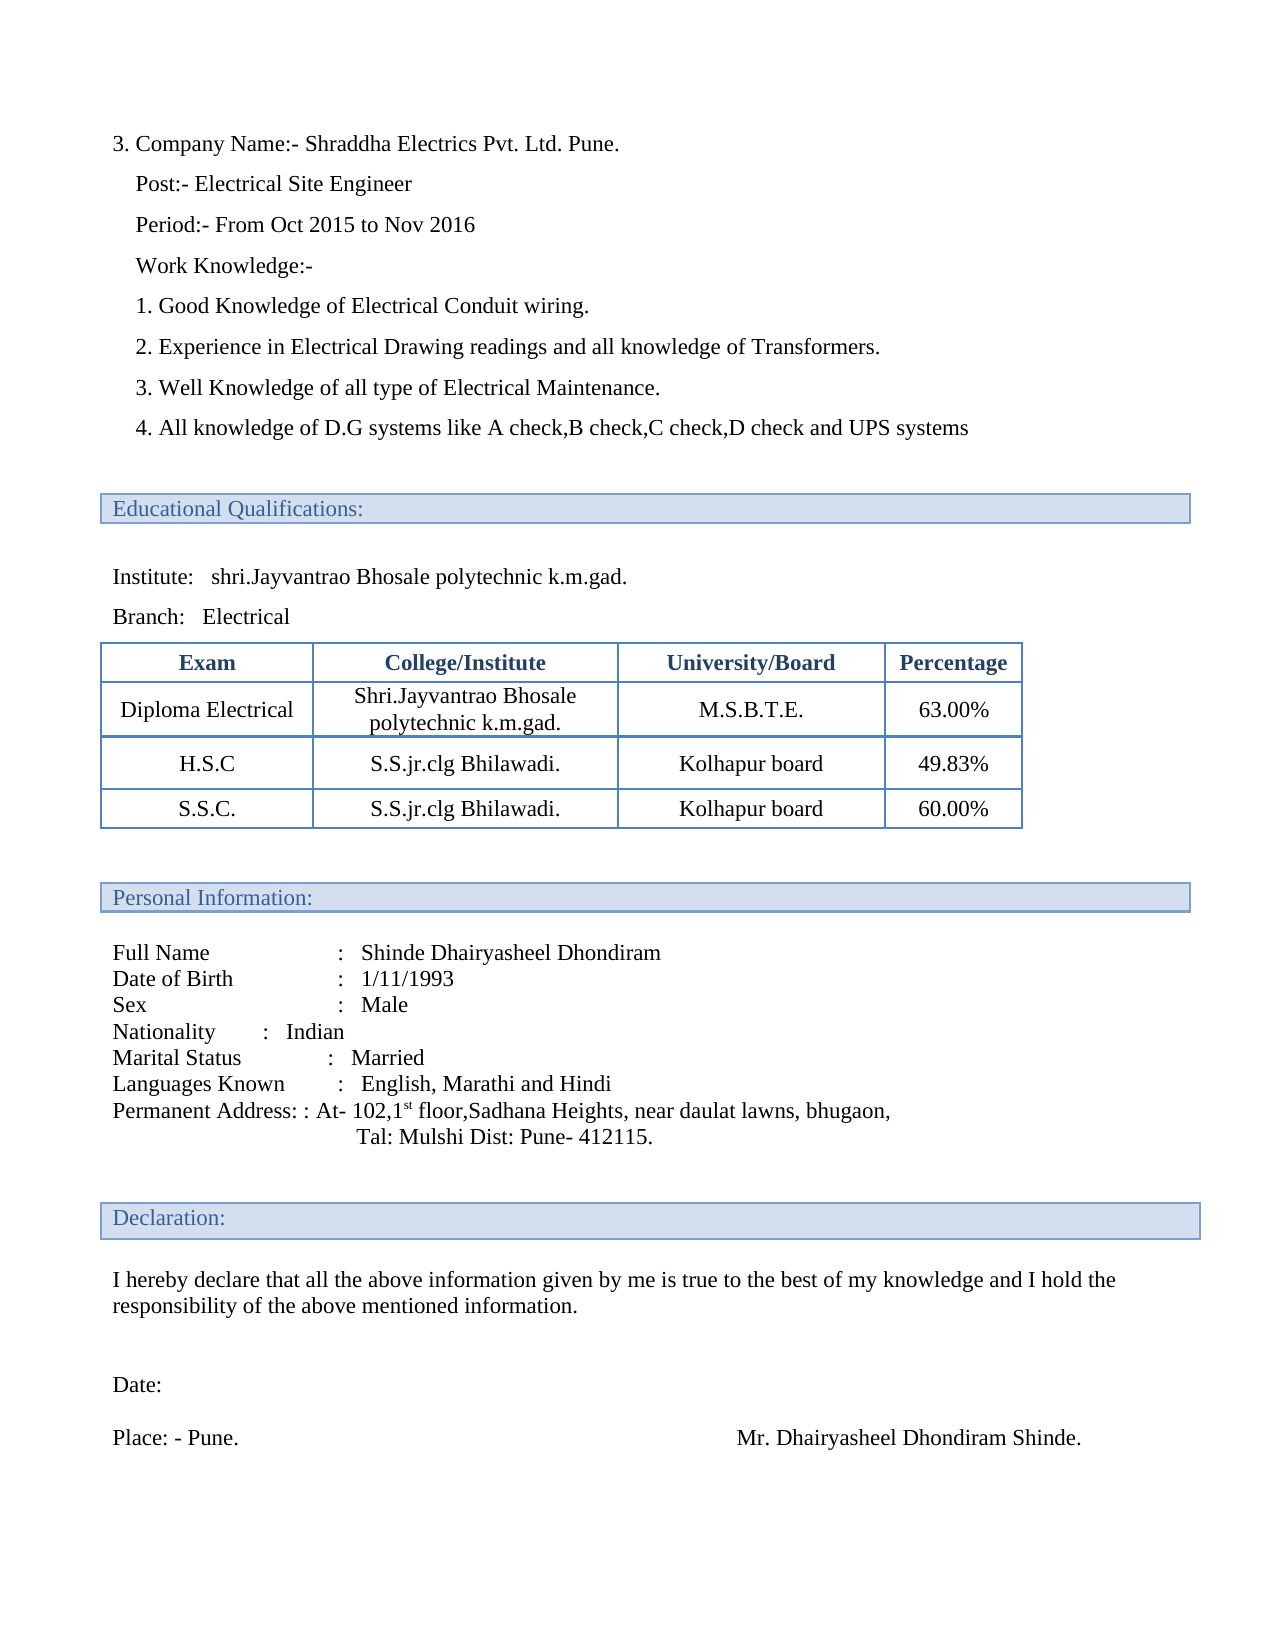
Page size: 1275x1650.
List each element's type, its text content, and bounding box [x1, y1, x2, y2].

table_cell M.S.B.T.E. [619, 683, 884, 735]
table_cell Shri.Jayvantrao Bhosale polytechnic k.m.gad. [314, 683, 617, 735]
table_header Declaration: [102, 1204, 1199, 1238]
table_cell S.S.jr.clg Bhilawadi. [314, 738, 617, 788]
table_cell S.S.jr.clg Bhilawadi. [314, 790, 617, 827]
text Permanent Address: : At- 102,1st floor,Sadhana Heights, near daulat lawns, bhugaon, [112, 1097, 1140, 1123]
text Tal: Mulshi Dist: Pune- 412115. [262, 1123, 1140, 1149]
text 1. Good Knowledge of Electrical Conduit wiring. [112, 278, 1140, 319]
table_header College/Institute [314, 644, 617, 681]
table_cell Diploma Electrical [102, 683, 312, 735]
table_cell Kolhapur board [619, 790, 884, 827]
text Period:- From Oct 2015 to Nov 2016 [112, 197, 1140, 237]
text Nationality : Indian [112, 1018, 1140, 1044]
text Sex : Male [112, 991, 1140, 1018]
text Languages Known : English, Marathi and Hindi [112, 1071, 1140, 1097]
text Branch: Electrical [112, 603, 1140, 629]
text 3. Well Knowledge of all type of Electrical Maintenance. [112, 359, 1140, 400]
table_cell 60.00% [886, 790, 1021, 827]
text I hereby declare that all the above information given by me is true to the best of my knowledge and I hold the responsibility of the above mentioned information. [112, 1266, 1140, 1319]
text Place: - Pune. Mr. Dhairyasheel Dhondiram Shinde. [112, 1424, 1140, 1451]
text Date of Birth : 1/11/1993 [112, 965, 1140, 991]
table_cell 63.00% [886, 683, 1021, 735]
table_header University/Board [619, 644, 884, 681]
text Institute: shri.Jayvantrao Bhosale polytechnic k.m.gad. [112, 563, 1140, 590]
text Full Name : Shinde Dhairyasheel Dhondiram [112, 939, 1140, 965]
text Post:- Electrical Site Engineer [112, 156, 1140, 197]
table_header Personal Information: [102, 884, 1189, 910]
table_cell 49.83% [886, 738, 1021, 788]
text 3. Company Name:- Shraddha Electrics Pvt. Ltd. Pune. [112, 116, 1140, 156]
table_header Exam [102, 644, 312, 681]
table_header Percentage [886, 644, 1021, 681]
table_header Educational Qualifications: [102, 495, 1189, 522]
text Marital Status : Married [112, 1044, 1140, 1071]
text Date: [112, 1372, 1140, 1398]
text 4. All knowledge of D.G systems like A check,B check,C check,D check and UPS systems [112, 400, 1140, 441]
text 2. Experience in Electrical Drawing readings and all knowledge of Transformers. [112, 319, 1140, 359]
table_cell H.S.C [102, 738, 312, 788]
table_cell S.S.C. [102, 790, 312, 827]
table_cell Kolhapur board [619, 738, 884, 788]
text Work Knowledge:- [112, 237, 1140, 278]
